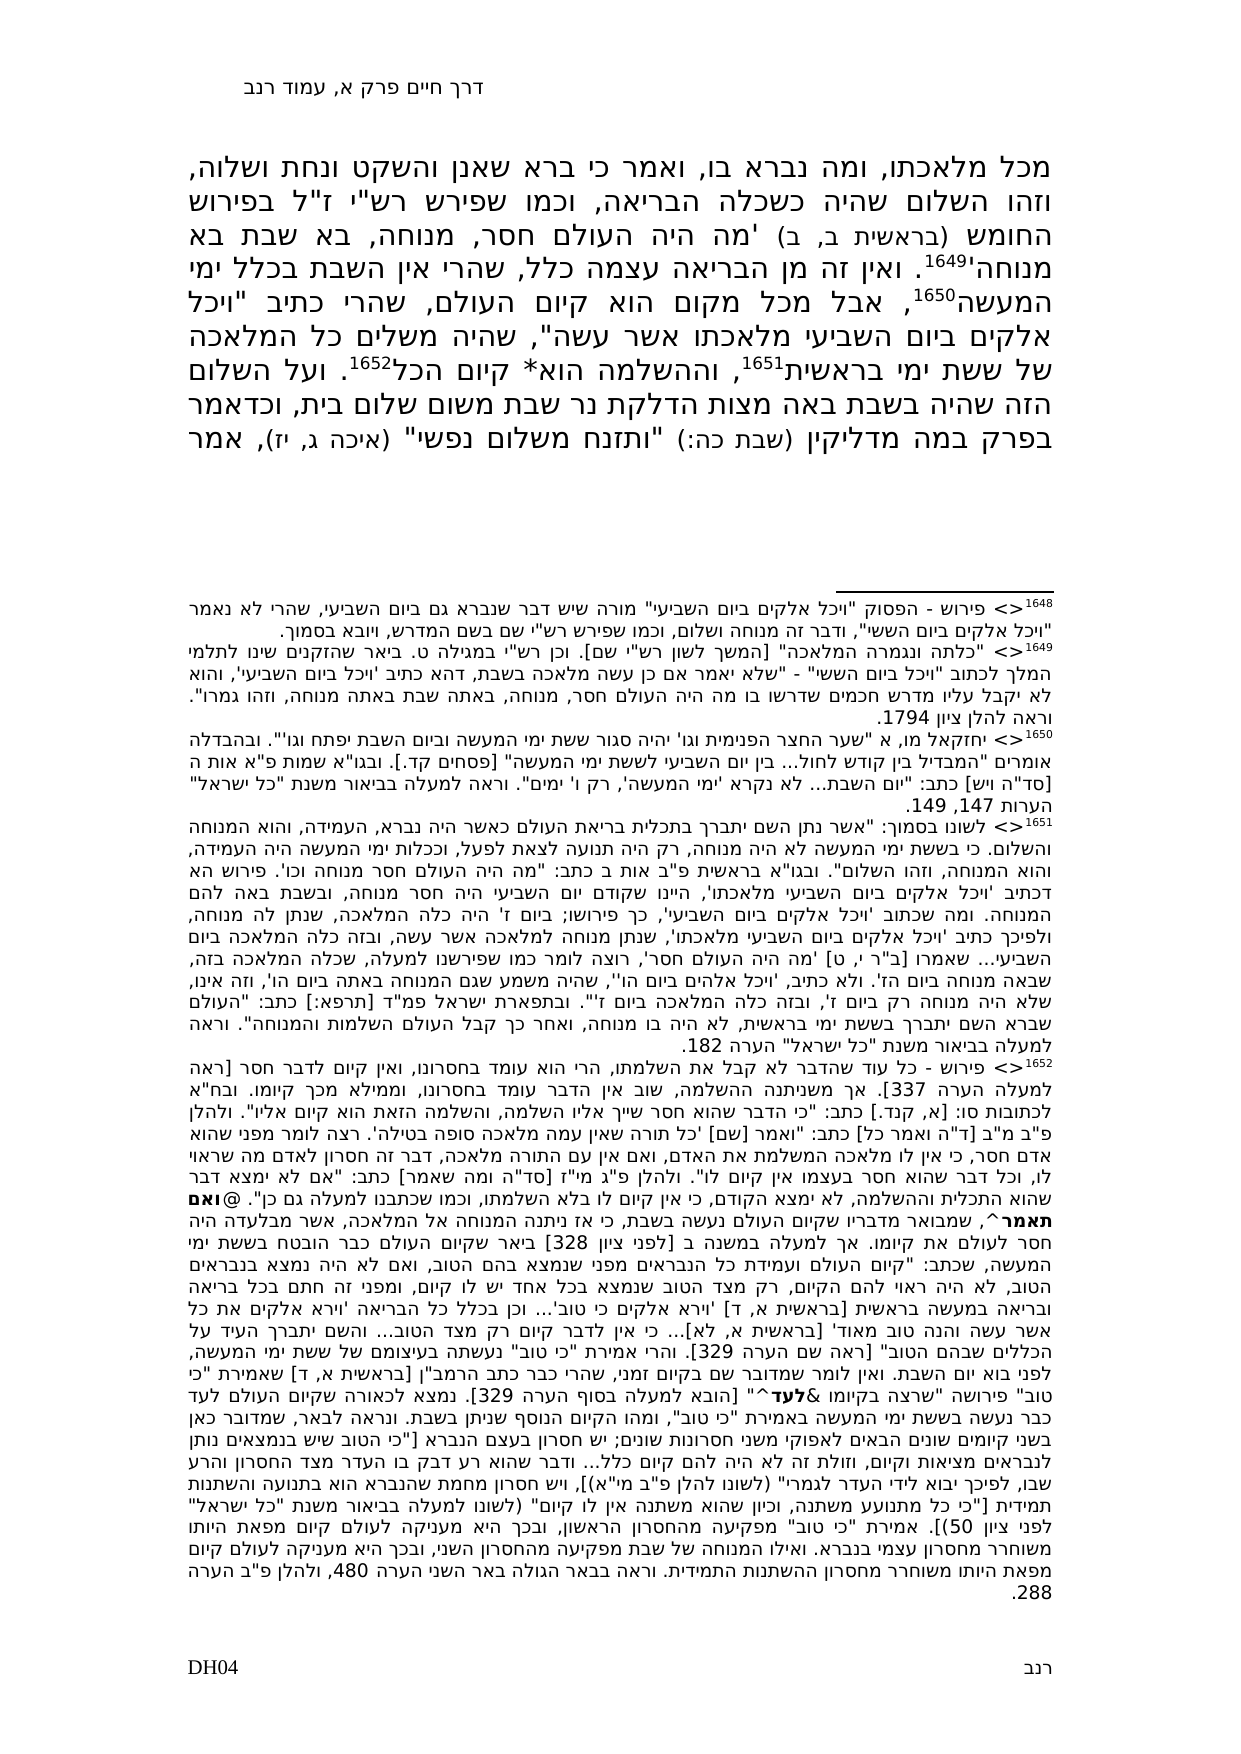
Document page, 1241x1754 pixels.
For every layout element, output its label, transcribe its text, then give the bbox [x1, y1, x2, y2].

text #הג' כאשר= נגמר מעשה בראשית נתן השם יתברך מנוח לנבראים, שנאמר (בראשית ב, ב) "ויכל אלקים ביום השביעי", ודבר זה הוא המנוחה והשלום. וכן אמרו במדרש (ב"ר י, ט) מה נברא מאחר ששבת, שאנן נחת ושלוה והשקט, עד כאן. פירוש, מה שנברא בשבת, מאחר ששבת מכל מלאכתו, ומה נברא בו, ואמר כי ברא שאנן והשקט ונחת ושלוה, וזהו השלום שהיה כשכלה הבריאה, וכמו שפירש רש"י ז"ל בפירוש החומש (בראשית ב, ב) 'מה היה העולם חסר, מנוחה, בא שבת בא מנוחה'. ואין זה מן הבריאה עצמה כלל, שהרי אין השבת בכלל ימי המעשה, אבל מכל מקום הוא קיום העולם, שהרי כתיב "ויכל אלקים ביום השביעי מלאכתו אשר עשה", שהיה משלים כל המלאכה של ששת ימי בראשית, וההשלמה הוא* קיום הכל. ועל השלום הזה שהיה בשבת באה מצות הדלקת נר שבת משום שלום בית, וכדאמר בפרק במה מדליקין (שבת כה:) "ותזנח משלום נפשי" (איכה ג, יז), אמר רבי אבהו, זהו הדלקת נר בשבת, עד כאן. ופירוש זה אין כאן מקומו. [187, 150, 1053, 456]
